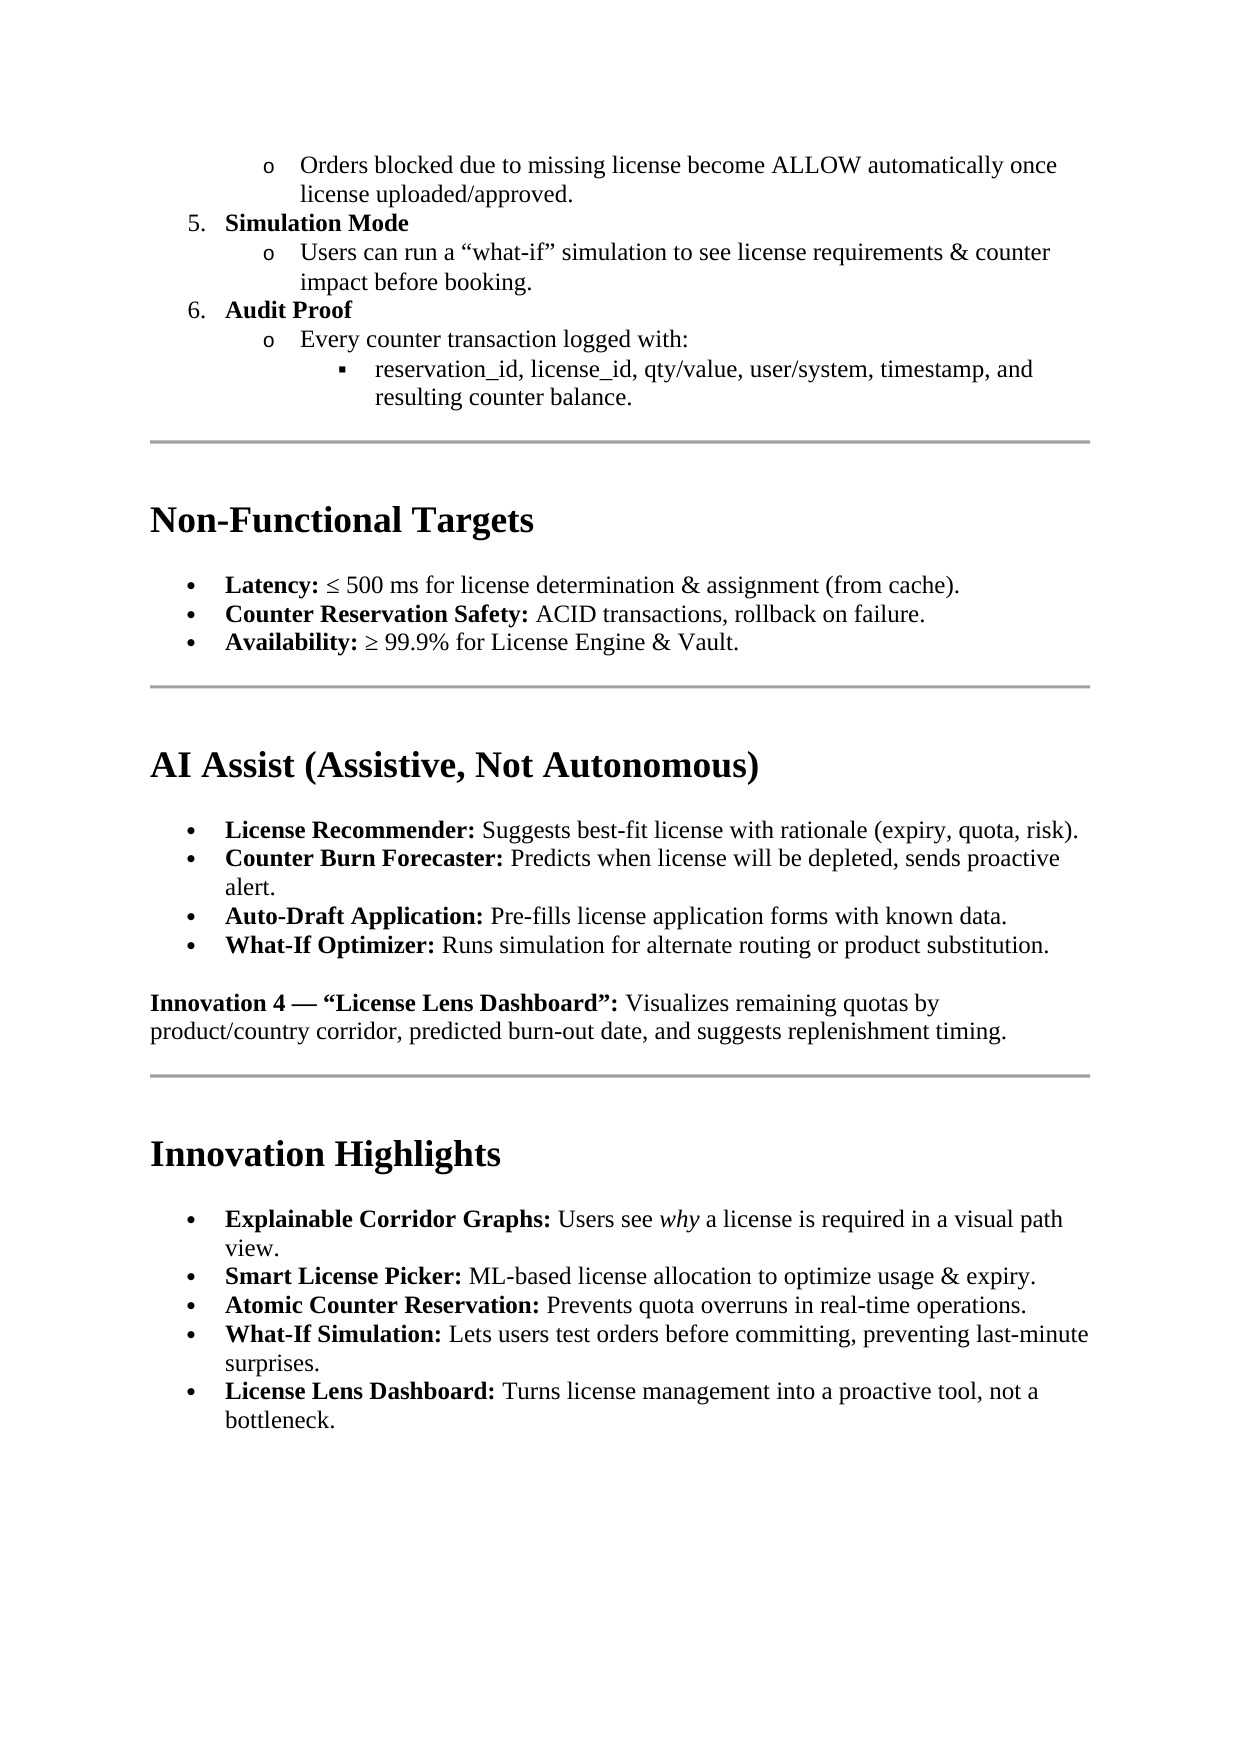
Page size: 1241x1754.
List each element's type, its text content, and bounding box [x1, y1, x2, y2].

list Simulation Mode [187, 208, 1090, 237]
list Orders blocked due to missing license become ALLOW automatically once license uploaded/approved. [262, 150, 1090, 208]
list Smart License Picker: ML-based license allocation to optimize usage & expiry. [187, 1261, 1090, 1290]
text Innovation Highlights [150, 1132, 1090, 1175]
list Explainable Corridor Graphs: Users see why a license is required in a visual path view. [187, 1204, 1090, 1261]
list Auto-Draft Application: Pre-fills license application forms with known data. [187, 901, 1090, 930]
text AI Assist (Assistive, Not Autonomous) [150, 742, 1090, 786]
list reservation_id, license_id, qty/value, user/system, timestamp, and resulting counter balance. [337, 354, 1090, 411]
list Users can run a “what-if” simulation to see license requirements & counter impact before booking. [262, 237, 1090, 295]
list Counter Reservation Safety: ACID transactions, rollback on failure. [187, 599, 1090, 627]
list Atomic Counter Reservation: Prevents quota overruns in real-time operations. [187, 1290, 1090, 1319]
text Non-Functional Targets [150, 498, 1090, 541]
list Audit Proof [187, 295, 1090, 324]
list Latency: ≤ 500 ms for license determination & assignment (from cache). [187, 570, 1090, 599]
list License Lens Dashboard: Turns license management into a proactive tool, not a bottleneck. [187, 1376, 1090, 1434]
list Every counter transaction logged with: [262, 324, 1090, 354]
list Availability: ≥ 99.9% for License Engine & Vault. [187, 627, 1090, 656]
list What-If Simulation: Lets users test orders before committing, preventing last-minute surprises. [187, 1319, 1090, 1376]
list What-If Optimizer: Runs simulation for alternate routing or product substitution. [187, 930, 1090, 958]
list Counter Burn Forecaster: Predicts when license will be depleted, sends proactive alert. [187, 843, 1090, 901]
text Innovation 4 — “License Lens Dashboard”: Visualizes remaining quotas by product/country corridor, predicted burn-out date, and suggests replenishment timing. [150, 988, 1090, 1045]
list License Recommender: Suggests best-fit license with rationale (expiry, quota, risk). [187, 815, 1090, 843]
